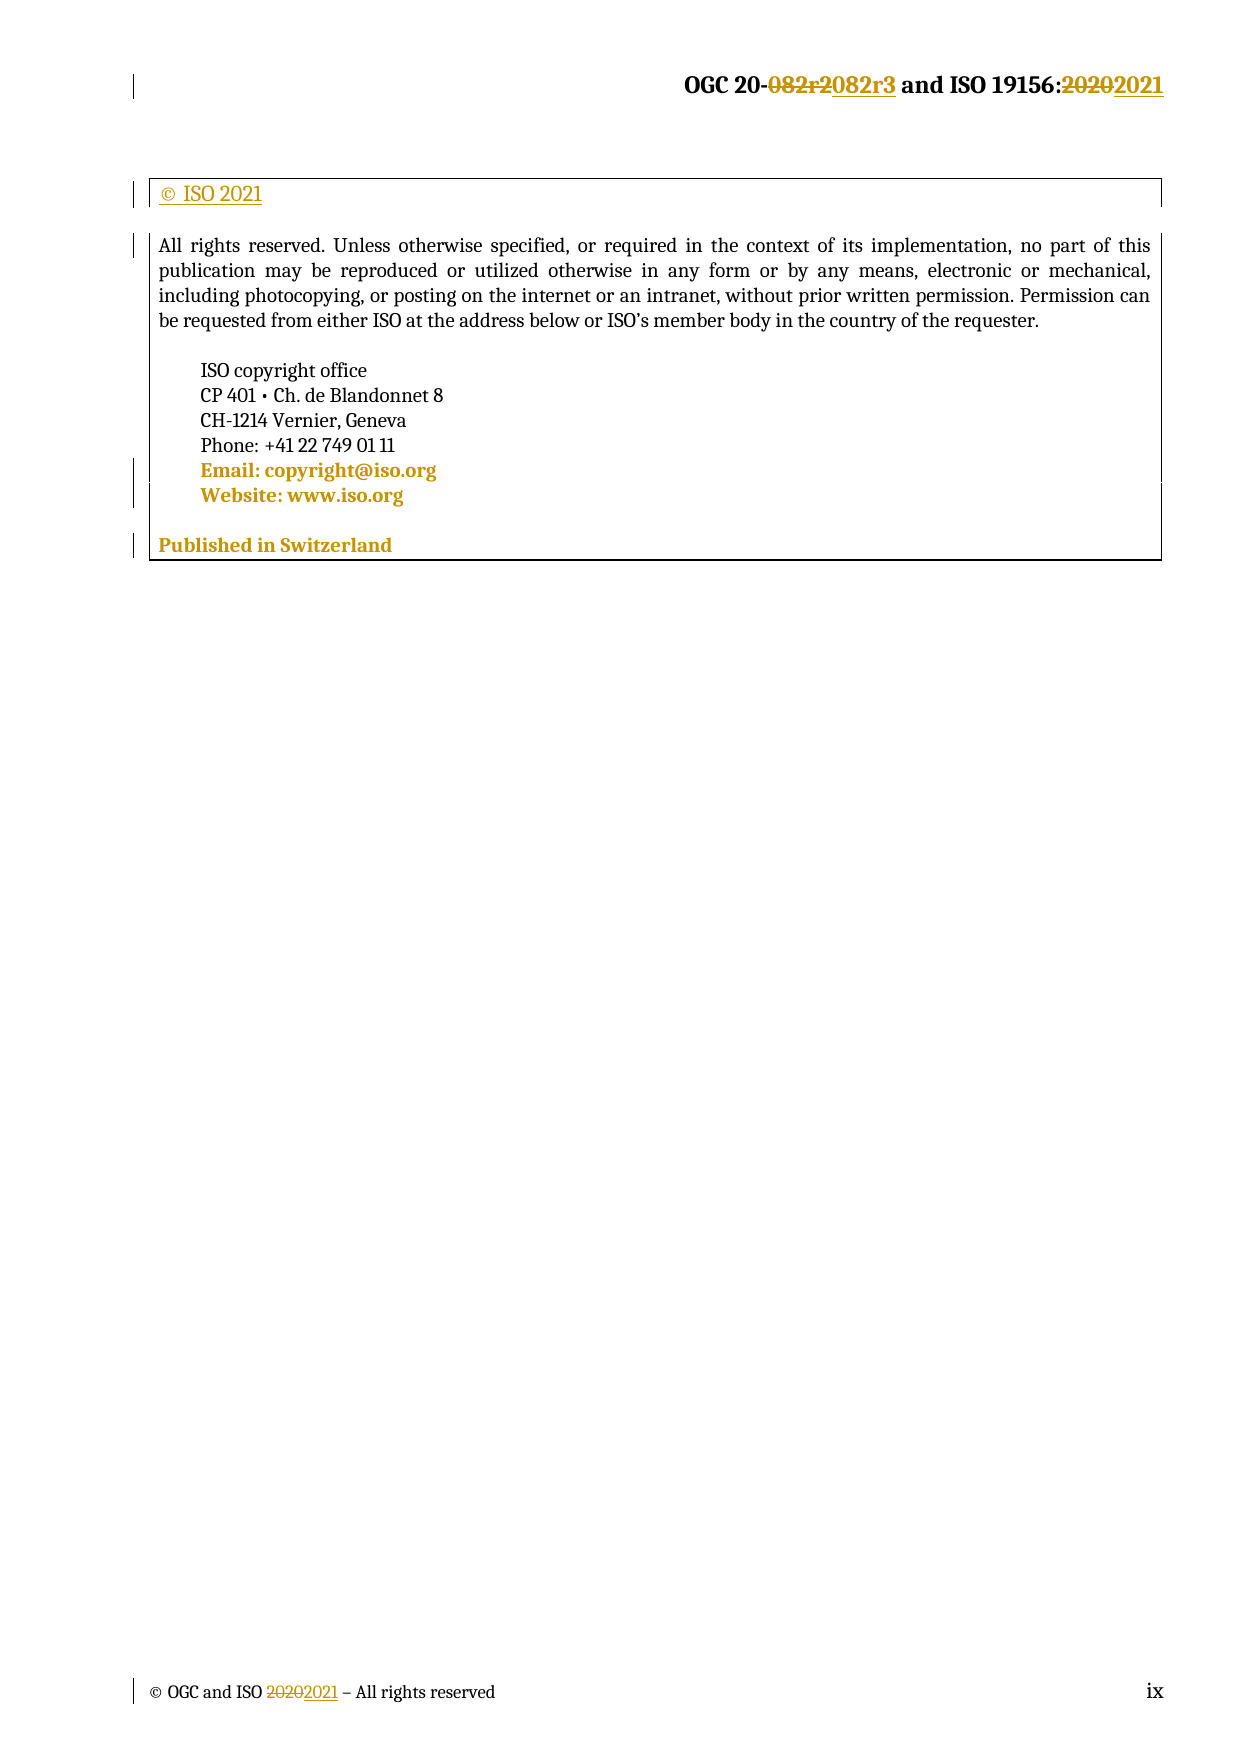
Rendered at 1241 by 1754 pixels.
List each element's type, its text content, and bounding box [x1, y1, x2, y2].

text All rights reserved. Unless otherwise specified, or required in the context of its implementation, no part of this publication may be reproduced or utilized otherwise in any form or by any means, electronic or mechanical, including photocopying, or posting on the internet or an intranet, without prior written permission. Permission can be requested from either ISO at the address below or ISO’s member body in the country of the requester. [149, 232, 1161, 332]
text ISO copyright office [150, 357, 1161, 382]
text CH-1214 Vernier, Geneva [150, 407, 1161, 432]
text Email: copyright@iso.org [150, 457, 1161, 482]
text Website: www.iso.org [150, 482, 1161, 507]
text Phone: +41 22 749 01 11 [150, 432, 1161, 457]
text Published in Switzerland [150, 532, 1161, 559]
text CP 401 • Ch. de Blandonnet 8 [150, 382, 1161, 407]
